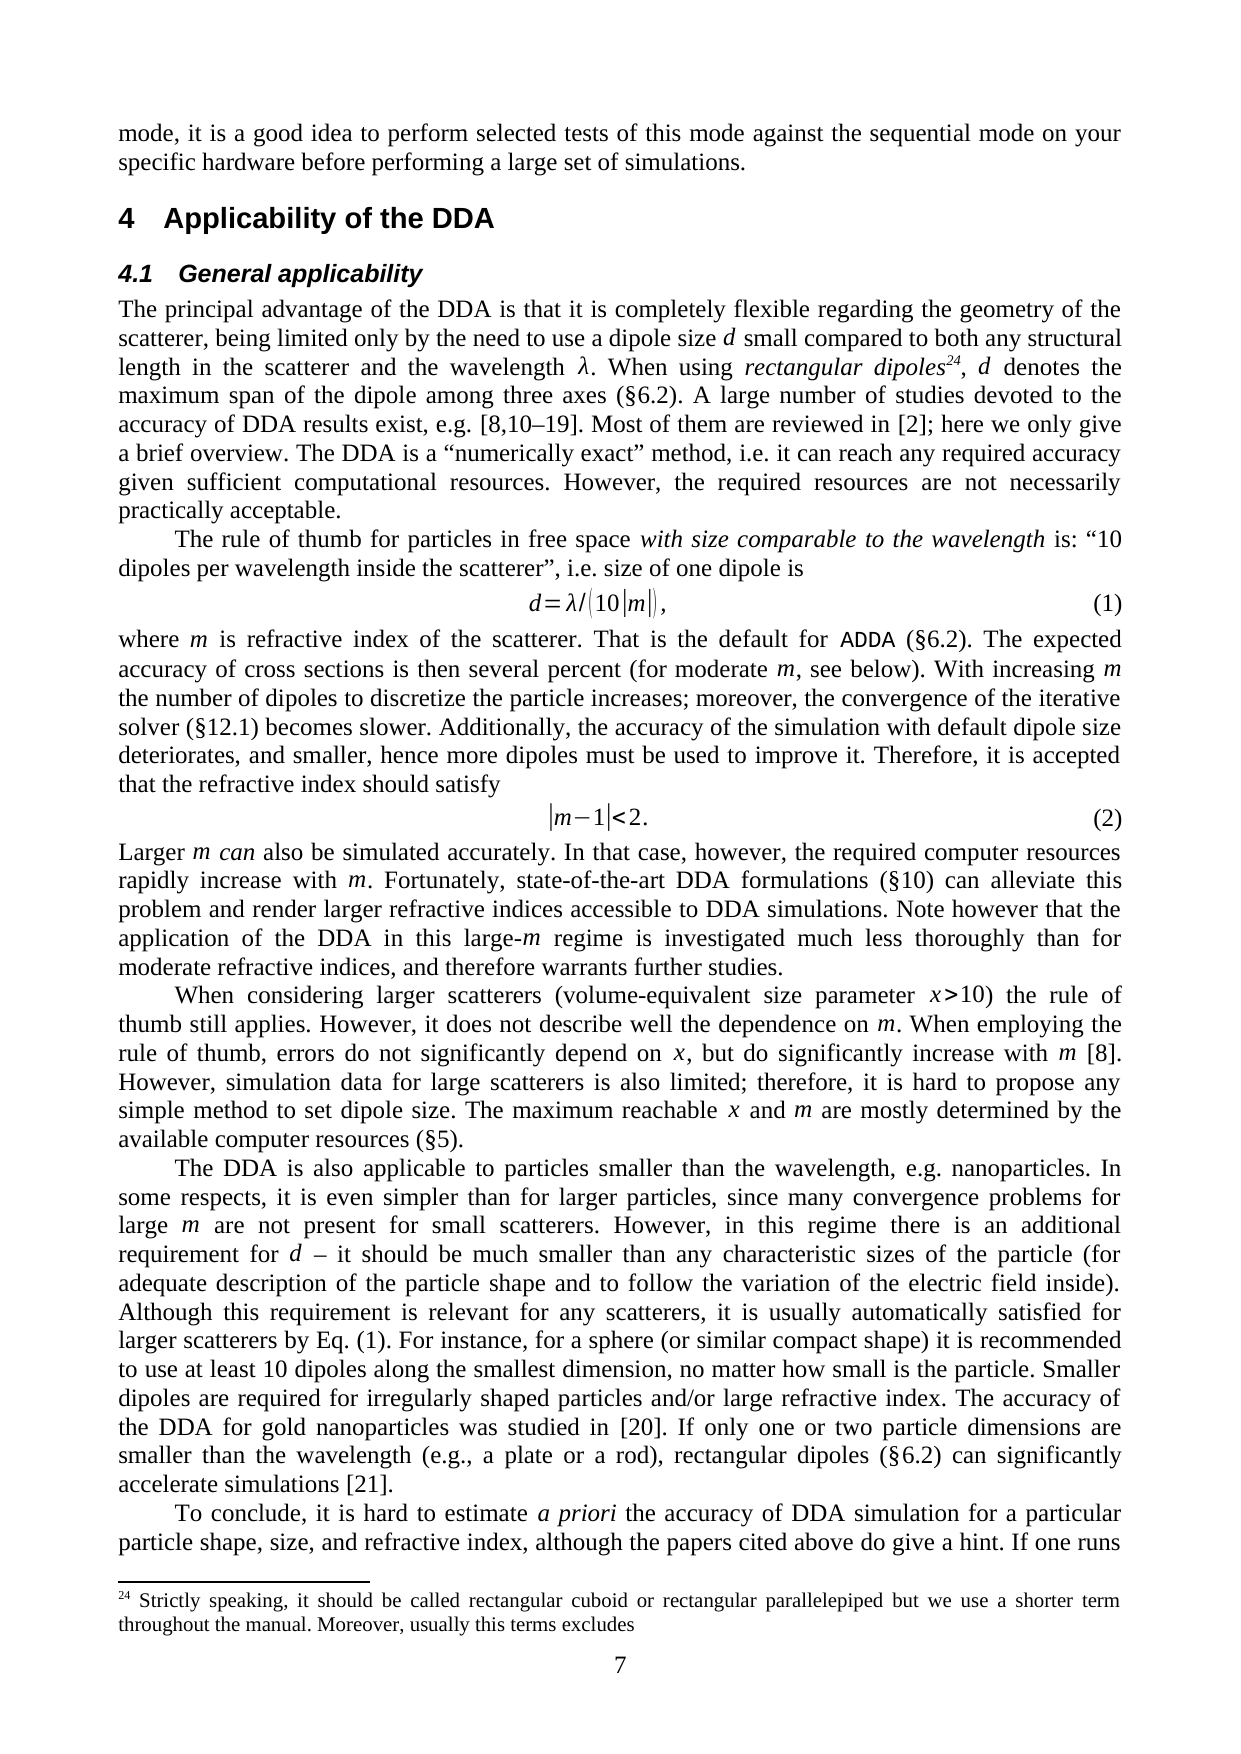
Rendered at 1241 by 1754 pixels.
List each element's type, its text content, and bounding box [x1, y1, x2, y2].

table_header [118, 798, 1077, 837]
text The DDA is also applicable to particles smaller than the wavelength, e.g. nanoparticles. In some respects, it is even simpler than for larger particles, since many convergence problems for large are not present for small scatterers. However, in this regime there is an additional requirement for – it should be much smaller than any characteristic sizes of the particle (for adequate description of the particle shape and to follow the variation of the electric field inside). Although this requirement is relevant for any scatterers, it is usually automatically satisfied for larger scatterers by Eq. (1). For instance, for a sphere (or similar compact shape) it is recommended to use at least 10 dipoles along the smallest dimension, no matter how small is the particle. Smaller dipoles are required for irregularly shaped particles and/or large refractive index. The accuracy of the DDA for gold nanoparticles was studied in [20]. If only one or two particle dimensions are smaller than the wavelength (e.g., a plate or a rod), rectangular dipoles (§6.2) can significantly accelerate simulations [21]. [118, 1153, 1122, 1498]
table_header (2) [1078, 798, 1122, 837]
text Larger can also be simulated accurately. In that case, however, the required computer resources rapidly increase with . Fortunately, state-of-the-art DDA formulations (§10) can alleviate this problem and render larger refractive indices accessible to DDA simulations. Note however that the application of the DDA in this large- regime is investigated much less thoroughly than for moderate refractive indices, and therefore warrants further studies. [118, 837, 1122, 980]
subtitle General applicability [118, 259, 1122, 288]
subtitle Applicability of the DDA [118, 201, 1122, 234]
text When considering larger scatterers (volume-equivalent size parameter ) the rule of thumb still applies. However, it does not describe well the dependence on . When employing the rule of thumb, errors do not significantly depend on , but do significantly increase with [8]. However, simulation data for large scatterers is also limited; therefore, it is hard to propose any simple method to set dipole size. The maximum reachable and are mostly determined by the available computer resources (§5). [118, 980, 1122, 1153]
text The rule of thumb for particles in free space with size comparable to the wavelength is: “10 dipoles per wavelength inside the scatterer”, i.e. size of one dipole is [118, 524, 1122, 582]
text The principal advantage of the DDA is that it is completely flexible regarding the geometry of the scatterer, being limited only by the need to use a dipole size small compared to both any structural length in the scatterer and the wavelength . When using rectangular dipoles, denotes the maximum span of the dipole among three axes (§6.2). A large number of studies devoted to the accuracy of DDA results exist, e.g. [8,10–19]. Most of them are reviewed in [2]; here we only give a brief overview. The DDA is a “numerically exact” method, i.e. it can reach any required accuracy given sufficient computational resources. However, the required resources are not necessarily practically acceptable. [118, 294, 1122, 524]
text where is refractive index of the scatterer. That is the default for ADDA (§6.2). The expected accuracy of cross sections is then several percent (for moderate , see below). With increasing the number of dipoles to discretize the particle increases; moreover, the convergence of the iterative solver (§12.1) becomes slower. Additionally, the accuracy of the simulation with default dipole size deteriorates, and smaller, hence more dipoles must be used to improve it. Therefore, it is accepted that the refractive index should satisfy [118, 624, 1122, 798]
table_header [118, 582, 1077, 624]
table_header (1) [1078, 582, 1122, 624]
